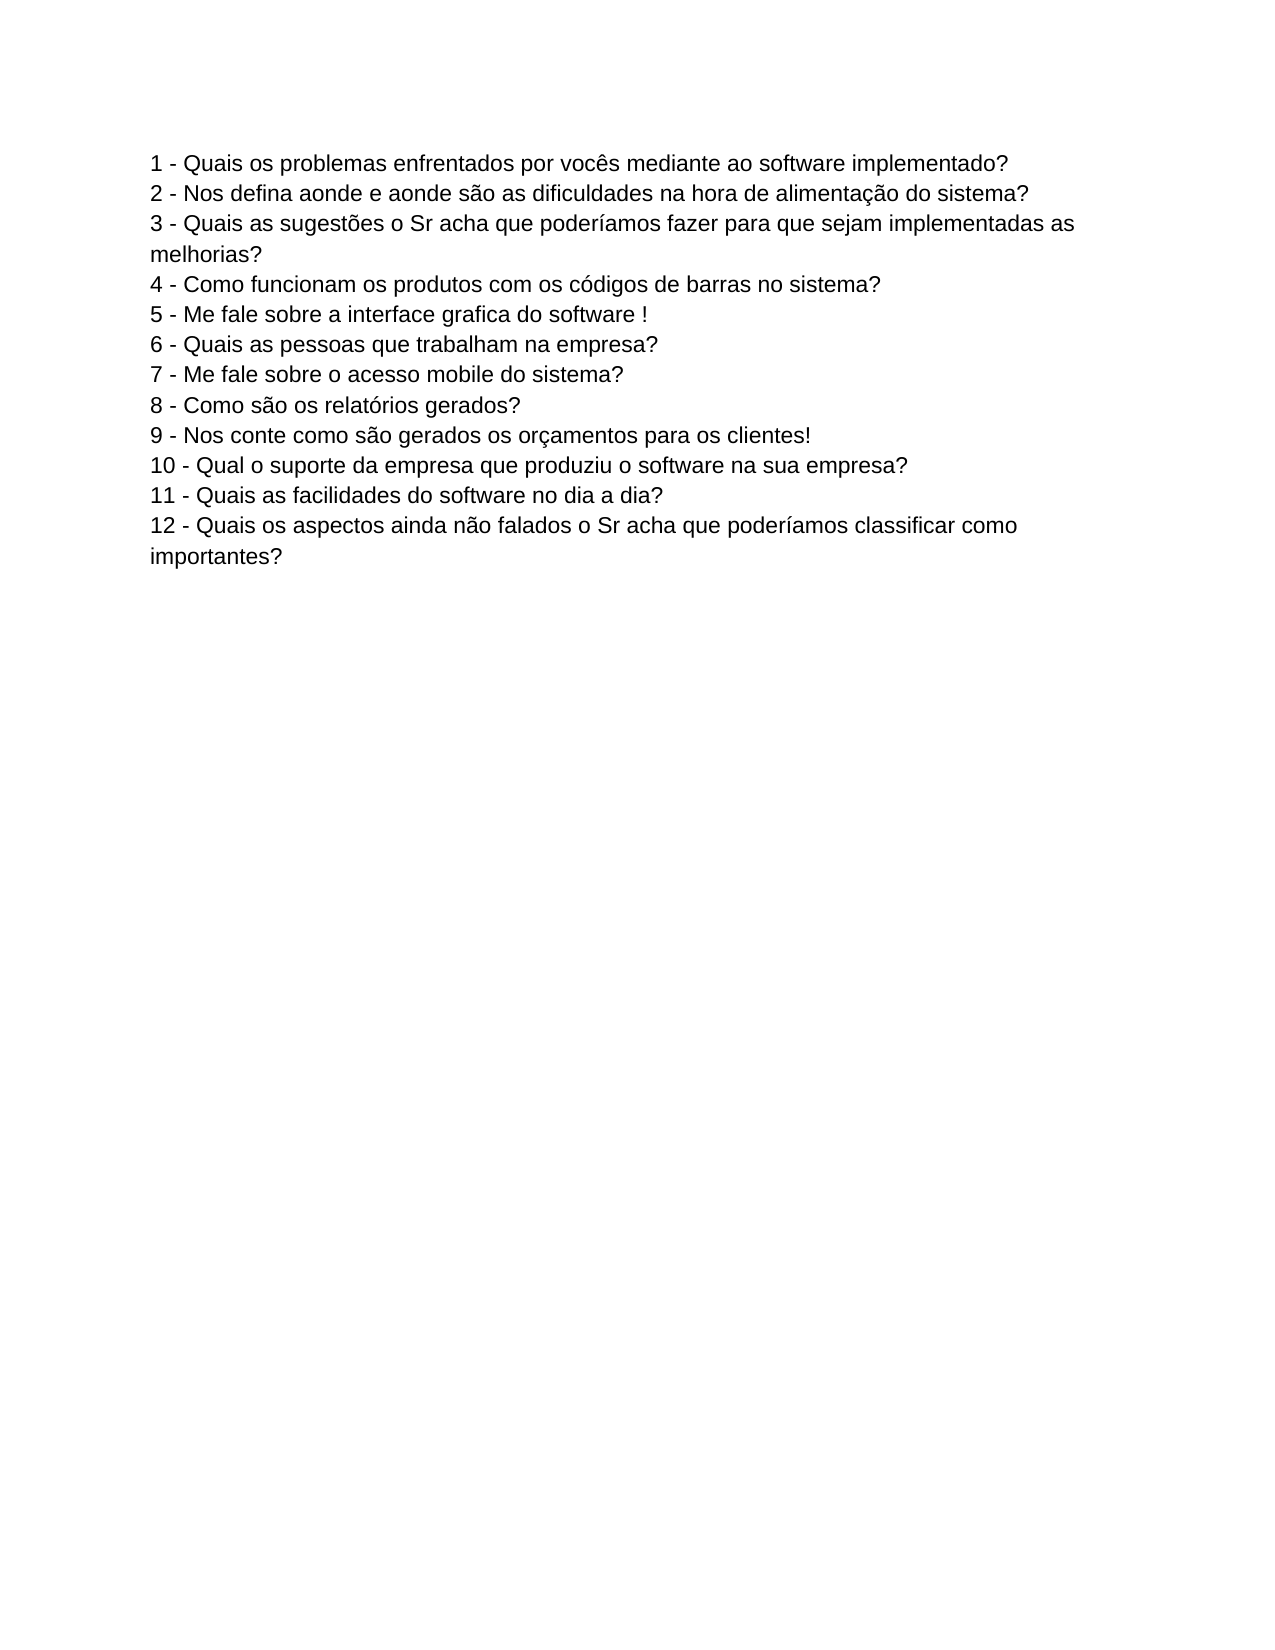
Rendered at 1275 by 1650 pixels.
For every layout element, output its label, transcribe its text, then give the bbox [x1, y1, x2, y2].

text 4 - Como funcionam os produtos com os códigos de barras no sistema? [150, 271, 1125, 297]
text 11 - Quais as facilidades do software no dia a dia? [150, 482, 1125, 509]
text 7 - Me fale sobre o acesso mobile do sistema? [150, 361, 1125, 388]
text 1 - Quais os problemas enfrentados por vocês mediante ao software implementado? [150, 150, 1125, 176]
text 10 - Qual o suporte da empresa que produziu o software na sua empresa? [150, 452, 1125, 478]
text 5 - Me fale sobre a interface grafica do software ! [150, 301, 1125, 327]
text 3 - Quais as sugestões o Sr acha que poderíamos fazer para que sejam implementadas as melhorias? [150, 210, 1125, 267]
text 8 - Como são os relatórios gerados? 9 - Nos conte como são gerados os orçamentos para os clientes! [150, 392, 1125, 448]
text 12 - Quais os aspectos ainda não falados o Sr acha que poderíamos classificar como importantes? [150, 512, 1125, 569]
text 2 - Nos defina aonde e aonde são as dificuldades na hora de alimentação do sistema? [150, 180, 1125, 207]
text 6 - Quais as pessoas que trabalham na empresa? [150, 331, 1125, 358]
